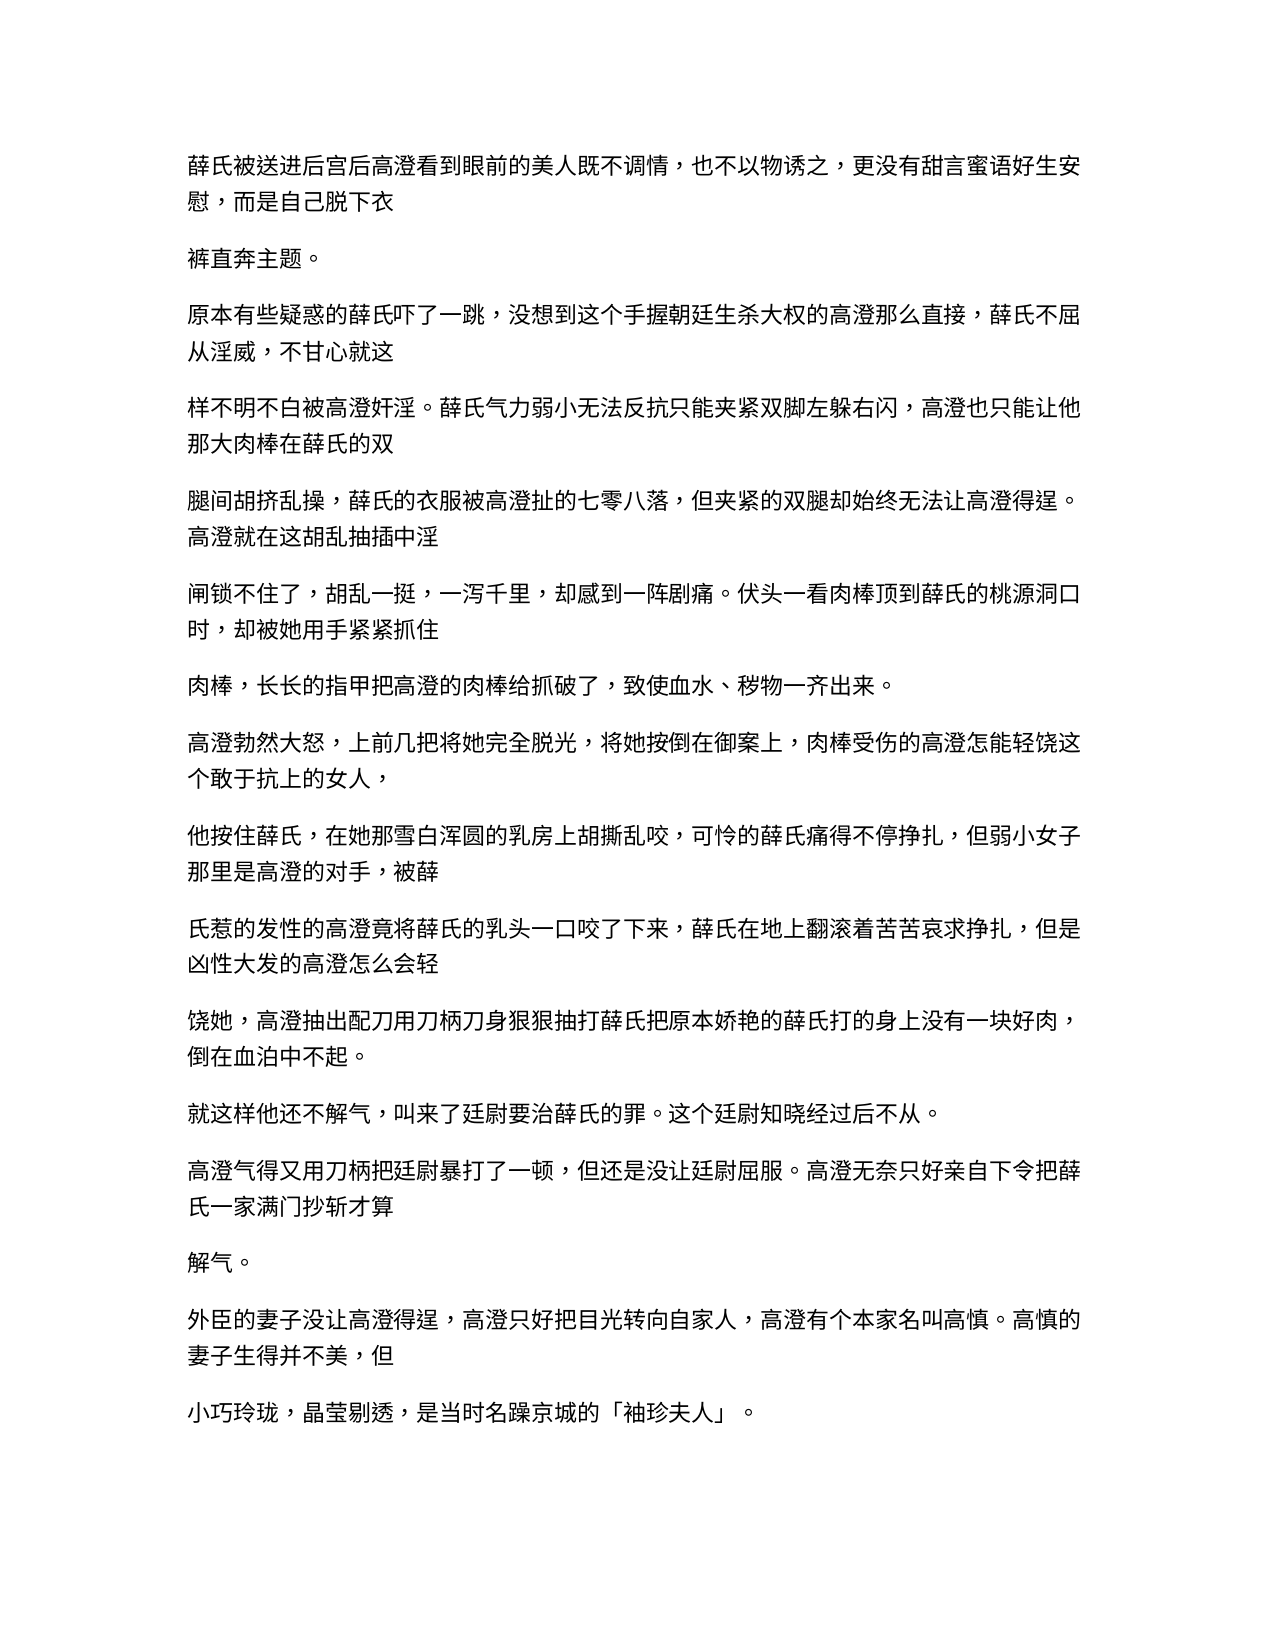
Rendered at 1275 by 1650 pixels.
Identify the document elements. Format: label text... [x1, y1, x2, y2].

text 闸锁不住了，胡乱一挺，一泻千里，却感到一阵剧痛。伏头一看肉棒顶到薛氏的桃源洞口时，却被她用手紧紧抓住 [187, 578, 1087, 645]
text 原本有些疑惑的薛氏吓了一跳，没想到这个手握朝廷生杀大权的高澄那么直接，薛氏不屈从淫威，不甘心就这 [187, 299, 1087, 367]
text 肉棒，长长的指甲把高澄的肉棒给抓破了，致使血水、秽物一齐出来。 [187, 670, 1087, 702]
text 外臣的妻子没让高澄得逞，高澄只好把目光转向自家人，高澄有个本家名叫高慎。高慎的妻子生得并不美，但 [187, 1304, 1087, 1371]
text 薛氏被送进后宫后高澄看到眼前的美人既不调情，也不以物诱之，更没有甜言蜜语好生安慰，而是自己脱下衣 [187, 150, 1087, 217]
text 高澄勃然大怒，上前几把将她完全脱光，将她按倒在御案上，肉棒受伤的高澄怎能轻饶这个敢于抗上的女人， [187, 727, 1087, 794]
text 裤直奔主题。 [187, 243, 1087, 274]
text 就这样他还不解气，叫来了廷尉要治薛氏的罪。这个廷尉知晓经过后不从。 [187, 1098, 1087, 1129]
text 样不明不白被高澄奸淫。薛氏气力弱小无法反抗只能夹紧双脚左躲右闪，高澄也只能让他那大肉棒在薛氏的双 [187, 392, 1087, 459]
text 他按住薛氏，在她那雪白浑圆的乳房上胡撕乱咬，可怜的薛氏痛得不停挣扎，但弱小女子那里是高澄的对手，被薛 [187, 820, 1087, 887]
text 解气。 [187, 1247, 1087, 1279]
text 氏惹的发性的高澄竟将薛氏的乳头一口咬了下来，薛氏在地上翻滚着苦苦哀求挣扎，但是凶性大发的高澄怎么会轻 [187, 912, 1087, 980]
text 小巧玲珑，晶莹剔透，是当时名躁京城的「袖珍夫人」。 [187, 1397, 1087, 1428]
text 腿间胡挤乱操，薛氏的衣服被高澄扯的七零八落，但夹紧的双腿却始终无法让高澄得逞。高澄就在这胡乱抽插中淫 [187, 485, 1087, 552]
text 饶她，高澄抽出配刀用刀柄刀身狠狠抽打薛氏把原本娇艳的薛氏打的身上没有一块好肉，倒在血泊中不起。 [187, 1005, 1087, 1072]
text 高澄气得又用刀柄把廷尉暴打了一顿，但还是没让廷尉屈服。高澄无奈只好亲自下令把薛氏一家满门抄斩才算 [187, 1155, 1087, 1222]
